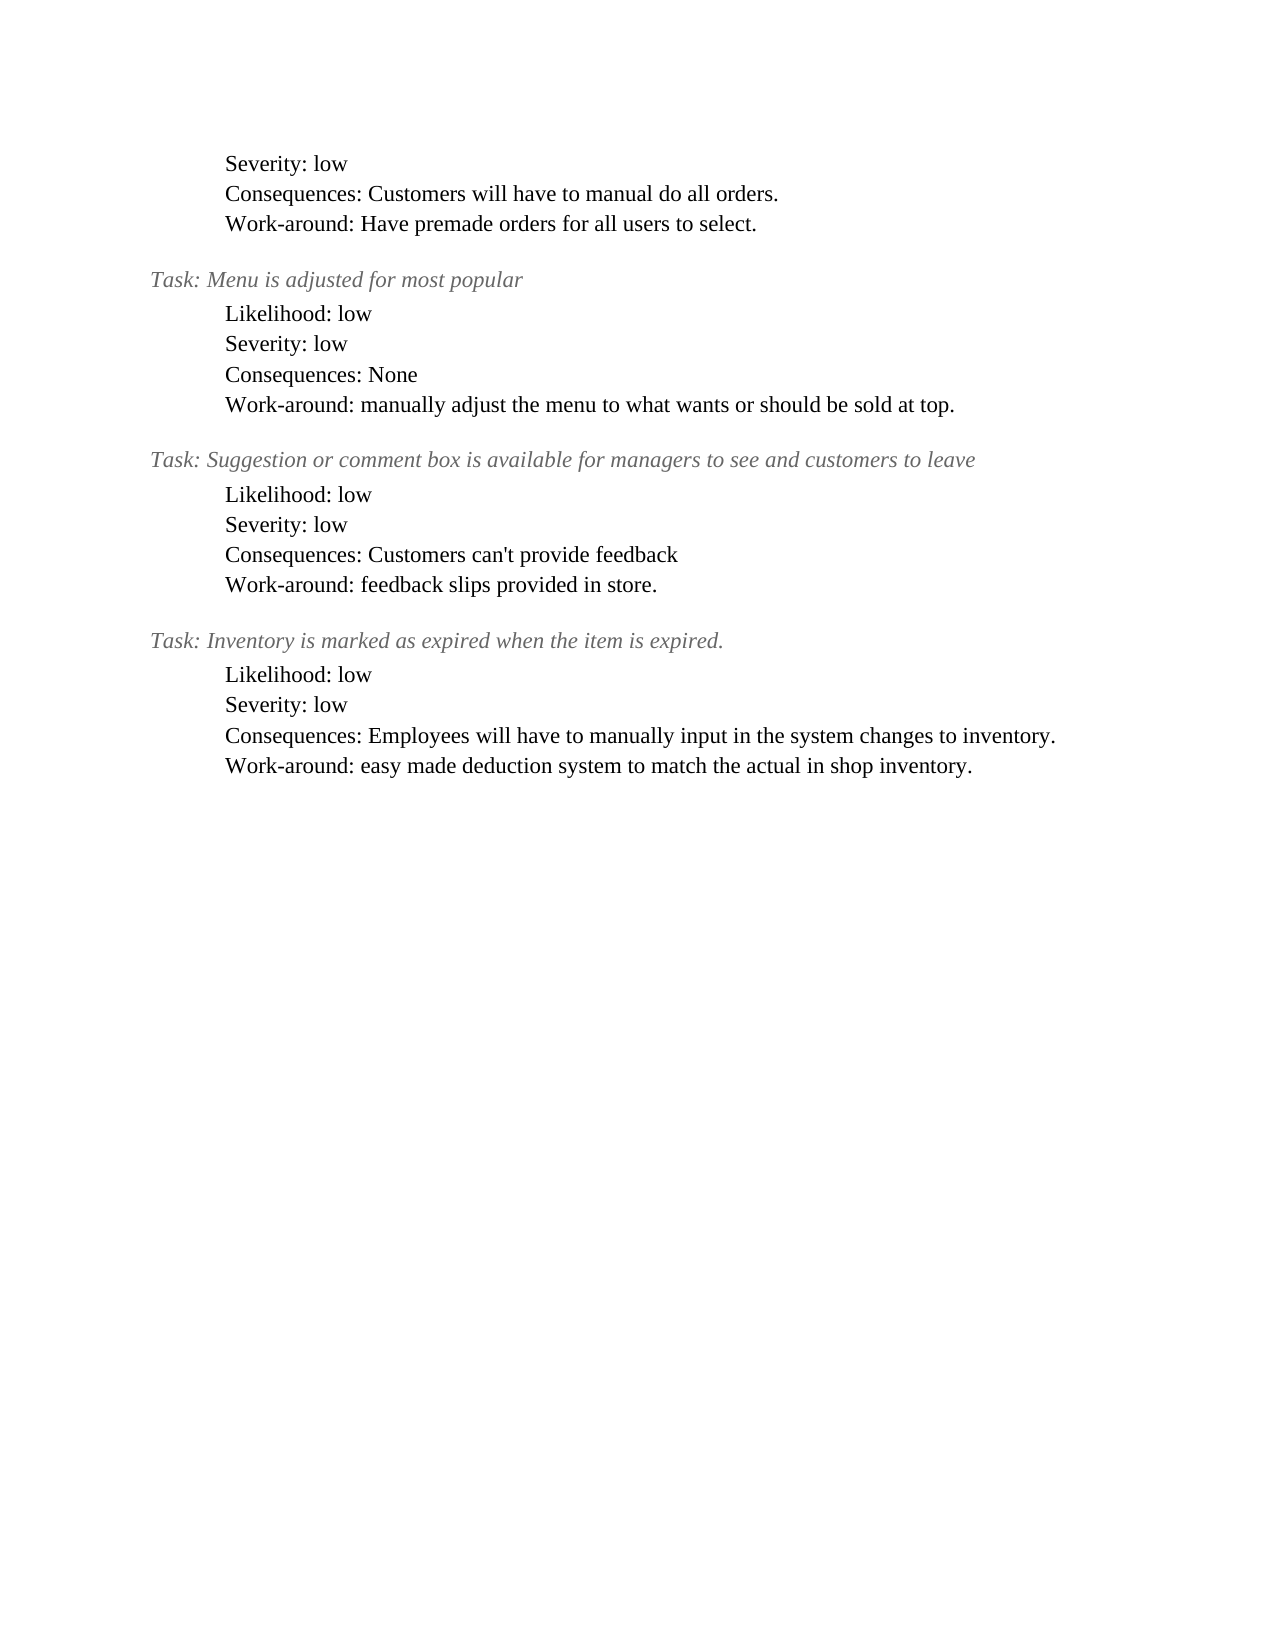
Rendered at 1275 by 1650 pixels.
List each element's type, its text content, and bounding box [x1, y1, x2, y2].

text Work-around: manually adjust the menu to what wants or should be sold at top. [225, 391, 1125, 417]
text Consequences: None [225, 361, 1125, 387]
text Likelihood: low [225, 481, 1125, 507]
text Work-around: easy made deduction system to match the actual in shop inventory. [225, 752, 1125, 778]
text Likelihood: low [225, 300, 1125, 327]
text Work-around: Have premade orders for all users to select. [225, 210, 1125, 237]
subtitle Task: Suggestion or comment box is available for managers to see and customers to leave [150, 446, 1125, 472]
text Likelihood: low [225, 661, 1125, 688]
text Severity: low [225, 331, 1125, 357]
text Consequences: Customers will have to manual do all orders. [225, 180, 1125, 207]
subtitle Task: Menu is adjusted for most popular [150, 266, 1125, 292]
subtitle Task: Inventory is marked as expired when the item is expired. [150, 627, 1125, 653]
text Severity: low [225, 150, 1125, 176]
text Consequences: Employees will have to manually input in the system changes to inventory. [225, 722, 1125, 748]
text Severity: low [225, 511, 1125, 537]
text Severity: low [225, 692, 1125, 718]
text Work-around: feedback slips provided in store. [225, 571, 1125, 598]
text Consequences: Customers can't provide feedback [225, 541, 1125, 568]
